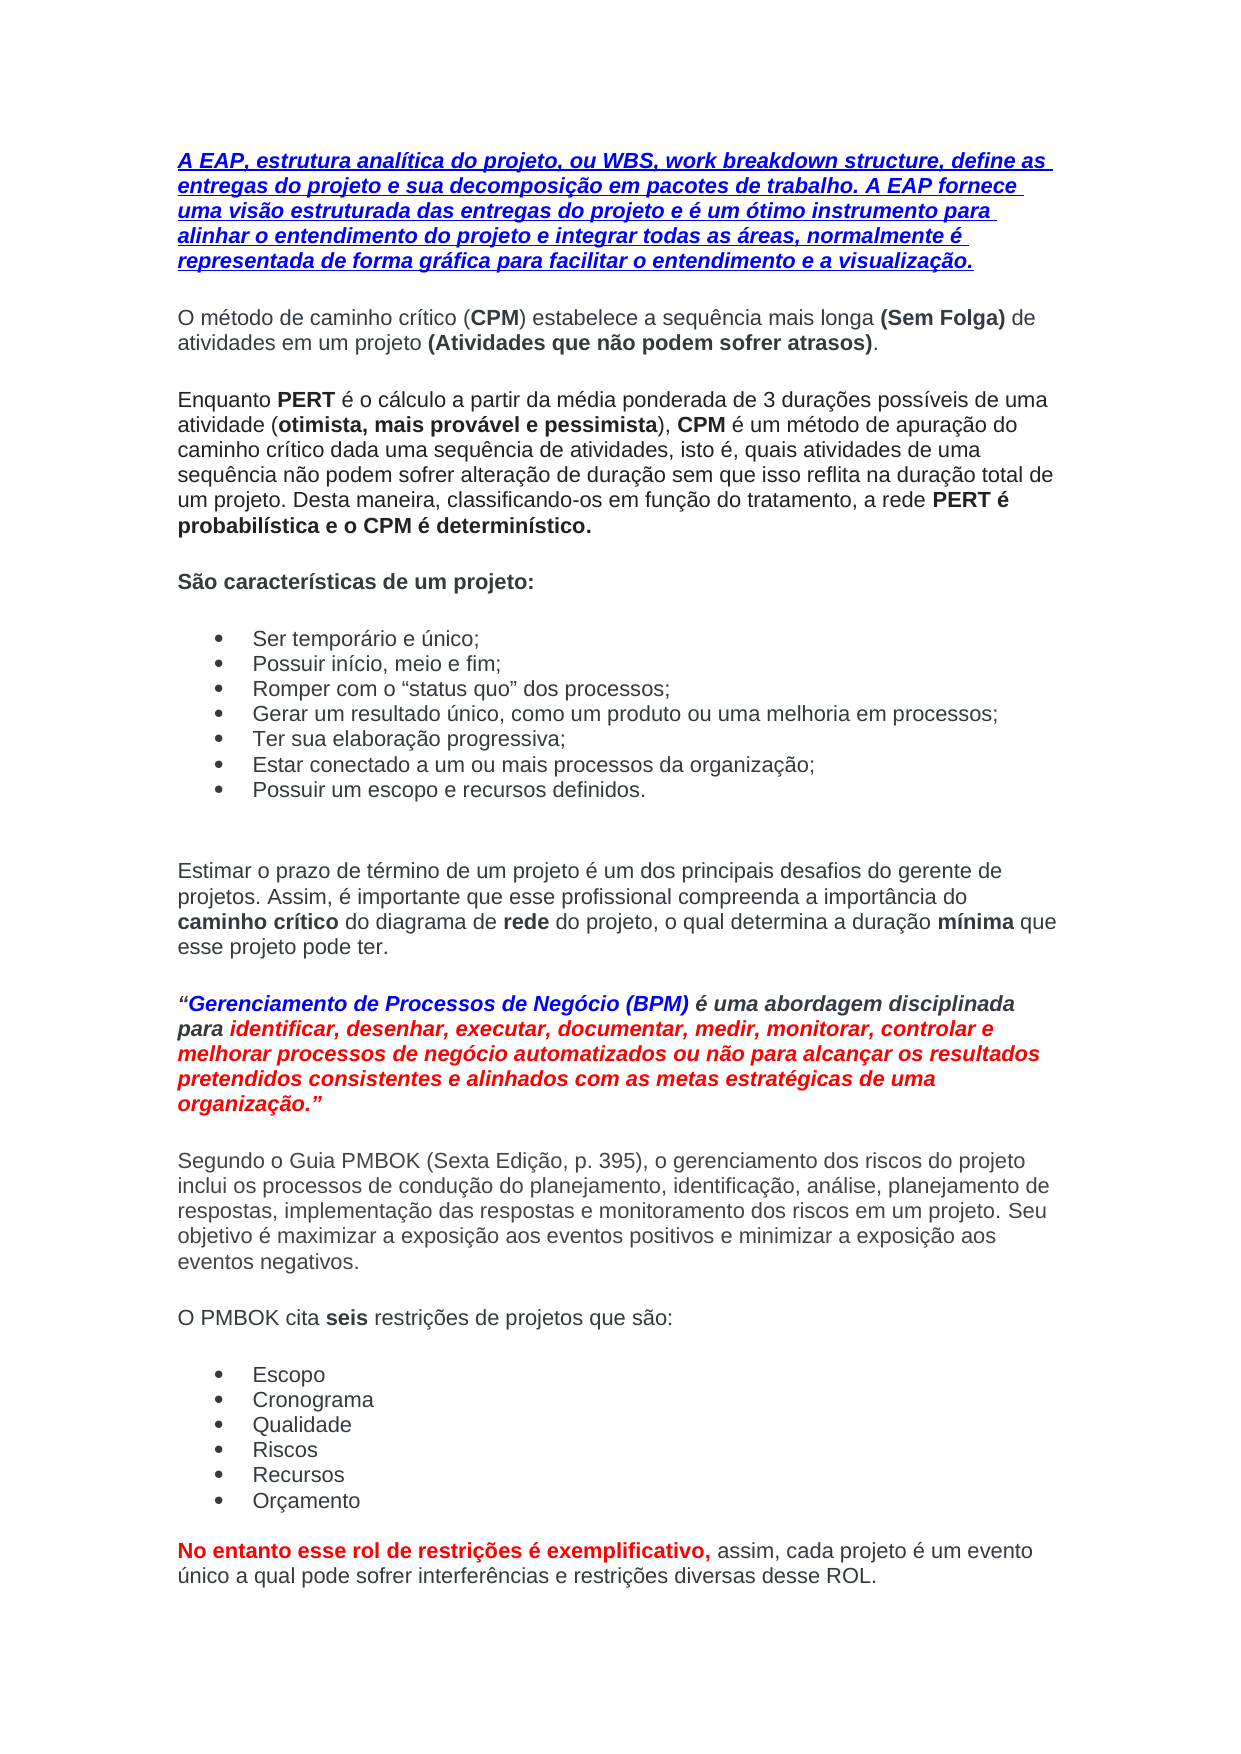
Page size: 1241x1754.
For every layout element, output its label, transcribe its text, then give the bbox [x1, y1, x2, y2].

list Riscos [215, 1437, 1063, 1462]
text A EAP, estrutura analítica do projeto, ou WBS, work breakdown structure, define as entregas do projeto e sua decomposição em pacotes de trabalho. A EAP fornece uma visão estruturada das entregas do projeto e é um ótimo instrumento para alinhar o entendimento do projeto e integrar todas as áreas, normalmente é representada de forma gráfica para facilitar o entendimento e a visualização. [177, 148, 1063, 274]
list Recursos [215, 1462, 1063, 1488]
text O PMBOK cita seis restrições de projetos que são: [177, 1305, 1063, 1330]
list Qualidade [215, 1412, 1063, 1437]
list Escopo [215, 1362, 1063, 1387]
text Enquanto PERT é o cálculo a partir da média ponderada de 3 durações possíveis de uma atividade (otimista, mais provável e pessimista), CPM é um método de apuração do caminho crítico dada uma sequência de atividades, isto é, quais atividades de uma sequência não podem sofrer alteração de duração sem que isso reflita na duração total de um projeto. Desta maneira, classificando-os em função do tratamento, a rede PERT é probabilística e o CPM é determinístico. [177, 387, 1063, 538]
list Possuir início, meio e fim; [215, 651, 1063, 676]
text “Gerenciamento de Processos de Negócio (BPM) é uma abordagem disciplinada para identificar, desenhar, executar, documentar, medir, monitorar, controlar e melhorar processos de negócio automatizados ou não para alcançar os resultados pretendidos consistentes e alinhados com as metas estratégicas de uma organização.” [322, 991, 1063, 1117]
list Ser temporário e único; [215, 626, 1063, 651]
list Ter sua elaboração progressiva; [215, 726, 1063, 752]
list Gerar um resultado único, como um produto ou uma melhoria em processos; [215, 701, 1063, 726]
text O método de caminho crítico (CPM) estabelece a sequência mais longa (Sem Folga) de atividades em um projeto (Atividades que não podem sofrer atrasos). [177, 305, 1063, 355]
text Segundo o Guia PMBOK (Sexta Edição, p. 395), o gerenciamento dos riscos do projeto inclui os processos de condução do planejamento, identificação, análise, planejamento de respostas, implementação das respostas e monitoramento dos riscos em um projeto. Seu objetivo é maximizar a exposição aos eventos positivos e minimizar a exposição aos eventos negativos. [177, 1148, 1063, 1274]
text São características de um projeto: [177, 569, 1063, 594]
text No entanto esse rol de restrições é exemplificativo, assim, cada projeto é um evento único a qual pode sofrer interferências e restrições diversas desse ROL. [177, 1538, 1063, 1588]
list Possuir um escopo e recursos definidos. [215, 777, 1063, 802]
text Estimar o prazo de término de um projeto é um dos principais desafios do gerente de projetos. Assim, é importante que esse profissional compreenda a importância do caminho crítico do diagrama de rede do projeto, o qual determina a duração mínima que esse projeto pode ter. [177, 858, 1063, 959]
list Estar conectado a um ou mais processos da organização; [215, 752, 1063, 777]
list Orçamento [215, 1488, 1063, 1513]
list Cronograma [215, 1387, 1063, 1412]
list Romper com o “status quo” dos processos; [215, 676, 1063, 701]
